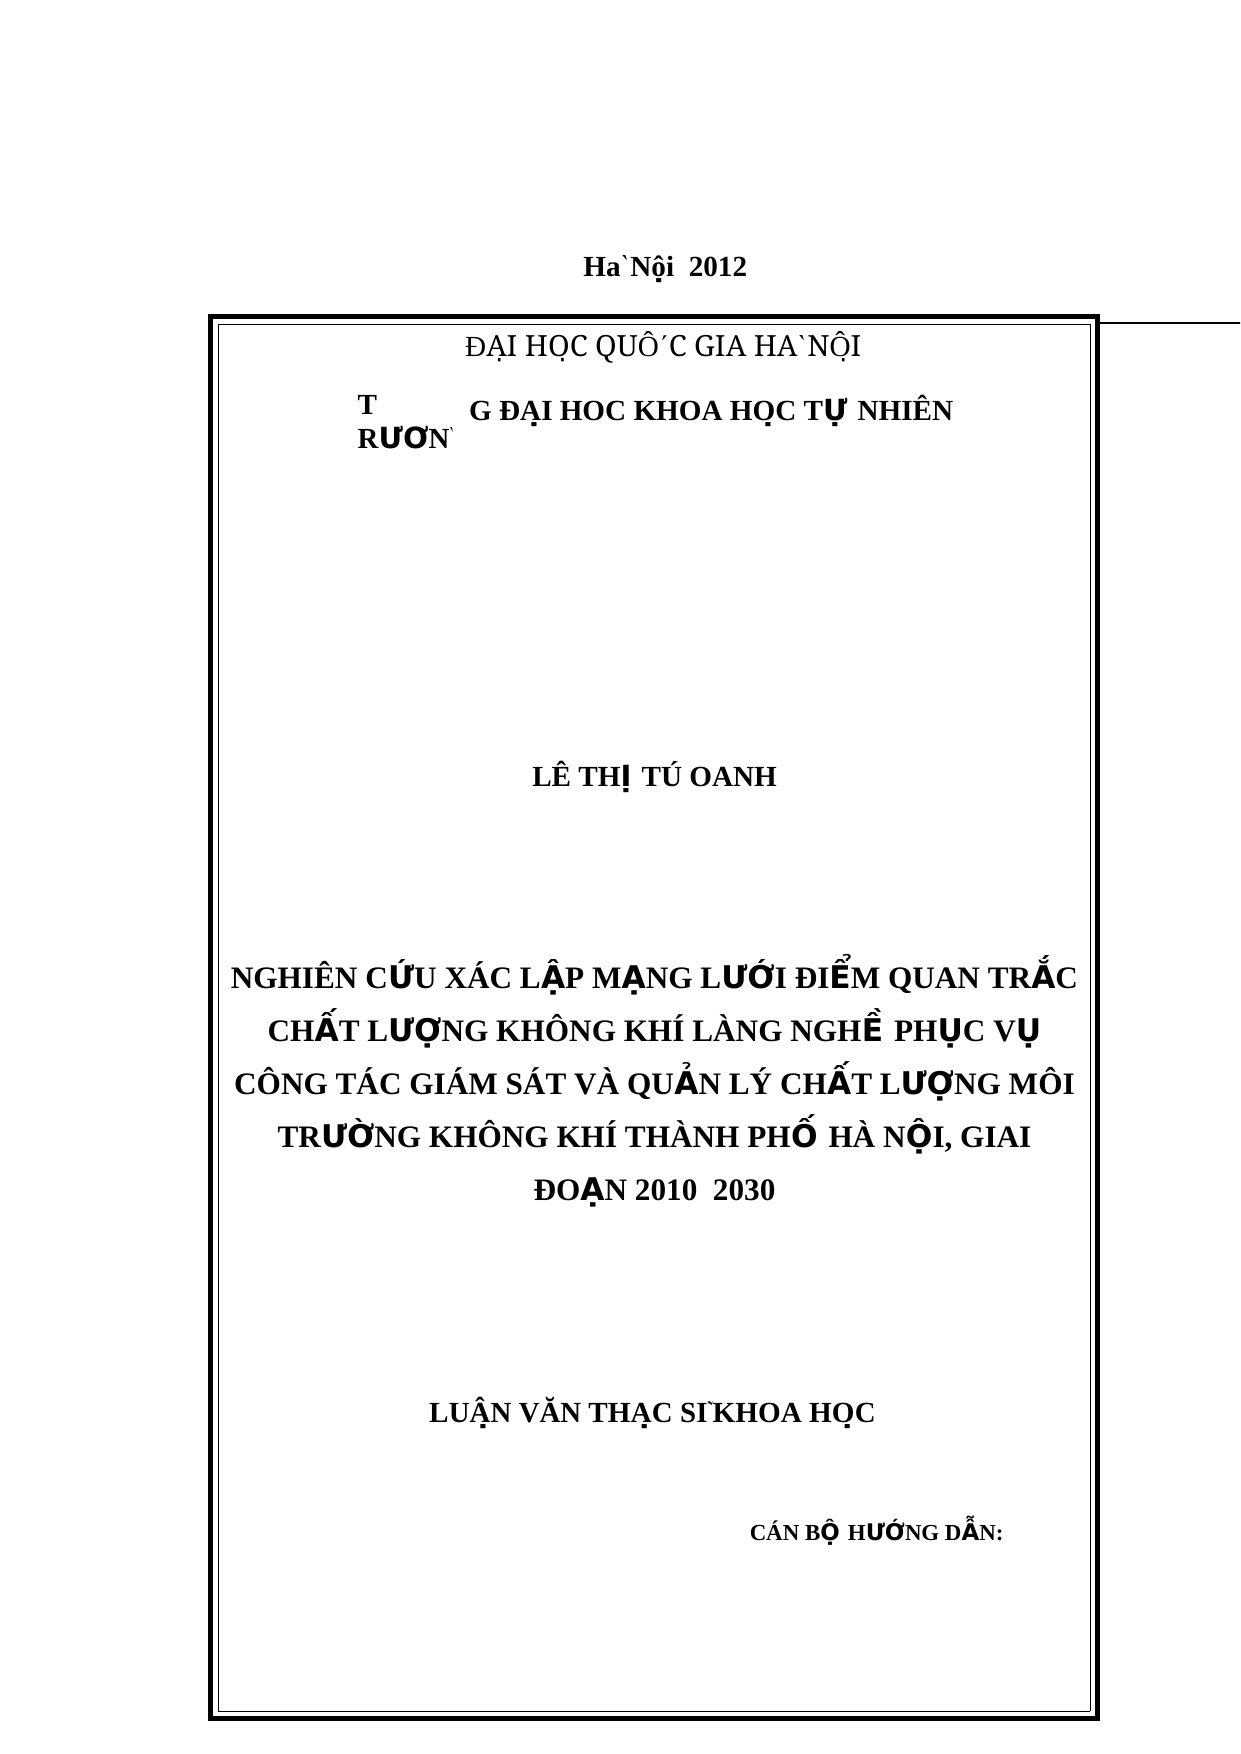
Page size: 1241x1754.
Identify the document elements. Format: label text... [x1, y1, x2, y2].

text HàNội ­ 2012 [494, 249, 836, 283]
text ĐẠI HỌC QUỐC GIA HÀNỘI [465, 325, 1155, 365]
text LUẬN VĂN THẠC SĨKHOA HỌC [429, 1396, 1155, 1430]
text LÊ THỊ TÚ OANH [472, 759, 836, 793]
text G ĐẠI HOC KHOA HỌC TỰ NHIÊN [469, 393, 1155, 427]
text TRƯƠǸ [357, 387, 458, 455]
text CÁN BỘ HƯỚNG DẪN: [749, 1519, 1155, 1546]
text NGHIÊN CỨU XÁC LẬP MẠNG LƯỚI ĐIỂM QUAN TRẮC CHẤT LƯỢNG KHÔNG KHÍ LÀNG NGHỀ PHỤC VỤ CÔNG TÁC GIÁM SÁT VÀ QUẢN LÝ CHẤT LƯỢNG MÔI TRƯỜNG KHÔNG KHÍ THÀNH PHỐ HÀ NỘI, GIAI ĐOẠN 2010 ­ 2030 [230, 960, 1078, 1207]
